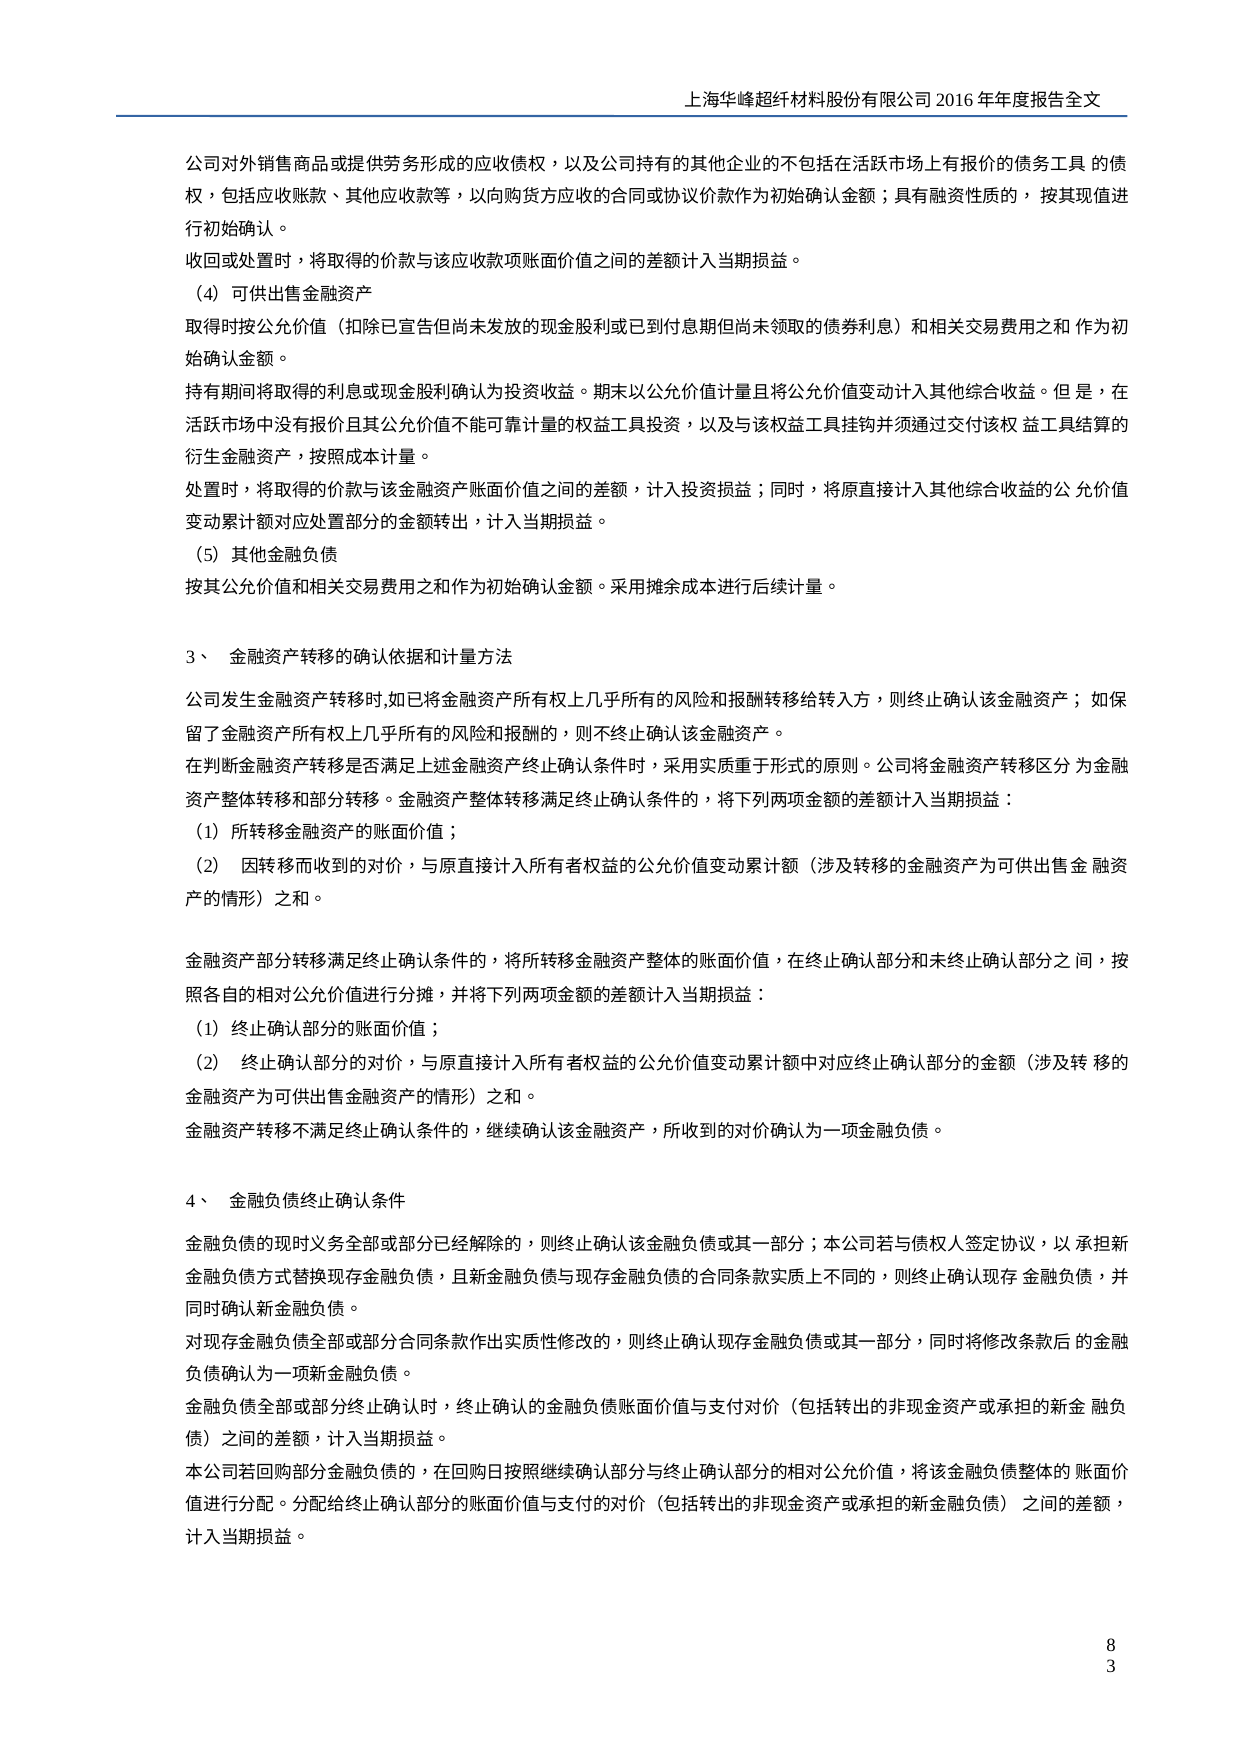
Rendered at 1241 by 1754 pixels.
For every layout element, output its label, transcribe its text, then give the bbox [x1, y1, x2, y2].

text 取得时按公允价值（扣除已宣告但尚未发放的现金股利或已到付息期但尚未领取的债券利息）和相关交易费用之和 作为初始确认金额。 [186, 307, 1130, 372]
text 公司发生金融资产转移时,如已将金融资产所有权上几乎所有的风险和报酬转移给转入方，则终止确认该金融资产； 如保留了金融资产所有权上几乎所有的风险和报酬的，则不终止确认该金融资产。 [186, 681, 1130, 747]
text （2） 因转移而收到的对价，与原直接计入所有者权益的公允价值变动累计额（涉及转移的金融资产为可供出售金 融资产的情形）之和。 [186, 846, 1130, 912]
text 按其公允价值和相关交易费用之和作为初始确认金额。采用摊余成本进行后续计量。 [111, 568, 1130, 601]
text （1） 所转移金融资产的账面价值； [111, 813, 1130, 846]
text 3、 金融资产转移的确认依据和计量方法 [111, 644, 1130, 668]
text 金融资产部分转移满足终止确认条件的，将所转移金融资产整体的账面价值，在终止确认部分和未终止确认部分之 间，按照各自的相对公允价值进行分摊，并将下列两项金额的差额计入当期损益： [186, 941, 1130, 1009]
text 处置时，将取得的价款与该金融资产账面价值之间的差额，计入投资损益；同时，将原直接计入其他综合收益的公 允价值变动累计额对应处置部分的金额转出，计入当期损益。 [186, 470, 1130, 535]
text 4、 金融负债终止确认条件 [111, 1188, 1130, 1212]
text 在判断金融资产转移是否满足上述金融资产终止确认条件时，采用实质重于形式的原则。公司将金融资产转移区分 为金融资产整体转移和部分转移。金融资产整体转移满足终止确认条件的，将下列两项金额的差额计入当期损益： [186, 747, 1130, 813]
text 公司对外销售商品或提供劳务形成的应收债权，以及公司持有的其他企业的不包括在活跃市场上有报价的债务工具 的债权，包括应收账款、其他应收款等，以向购货方应收的合同或协议价款作为初始确认金额；具有融资性质的， 按其现值进行初始确认。 [186, 144, 1130, 242]
text 持有期间将取得的利息或现金股利确认为投资收益。期末以公允价值计量且将公允价值变动计入其他综合收益。但 是，在活跃市场中没有报价且其公允价值不能可靠计量的权益工具投资，以及与该权益工具挂钩并须通过交付该权 益工具结算的衍生金融资产，按照成本计量。 [186, 372, 1130, 470]
text 金融负债全部或部分终止确认时，终止确认的金融负债账面价值与支付对价（包括转出的非现金资产或承担的新金 融负债）之间的差额，计入当期损益。 [186, 1387, 1130, 1452]
text 本公司若回购部分金融负债的，在回购日按照继续确认部分与终止确认部分的相对公允价值，将该金融负债整体的 账面价值进行分配。分配给终止确认部分的账面价值与支付的对价（包括转出的非现金资产或承担的新金融负债） 之间的差额，计入当期损益。 [186, 1452, 1130, 1549]
text （1） 终止确认部分的账面价值； [111, 1009, 1130, 1043]
text 金融负债的现时义务全部或部分已经解除的，则终止确认该金融负债或其一部分；本公司若与债权人签定协议，以 承担新金融负债方式替换现存金融负债，且新金融负债与现存金融负债的合同条款实质上不同的，则终止确认现存 金融负债，并同时确认新金融负债。 [186, 1224, 1130, 1322]
text （5） 其他金融负债 [111, 535, 1130, 568]
text 金融资产转移不满足终止确认条件的，继续确认该金融资产，所收到的对价确认为一项金融负债。 [186, 1111, 1130, 1144]
text 对现存金融负债全部或部分合同条款作出实质性修改的，则终止确认现存金融负债或其一部分，同时将修改条款后 的金融负债确认为一项新金融负债。 [186, 1322, 1130, 1387]
text 收回或处置时，将取得的价款与该应收款项账面价值之间的差额计入当期损益。 [111, 242, 1130, 274]
text （2） 终止确认部分的对价，与原直接计入所有者权益的公允价值变动累计额中对应终止确认部分的金额（涉及转 移的金融资产为可供出售金融资产的情形）之和。 [186, 1043, 1130, 1111]
text （4） 可供出售金融资产 [111, 274, 1130, 307]
